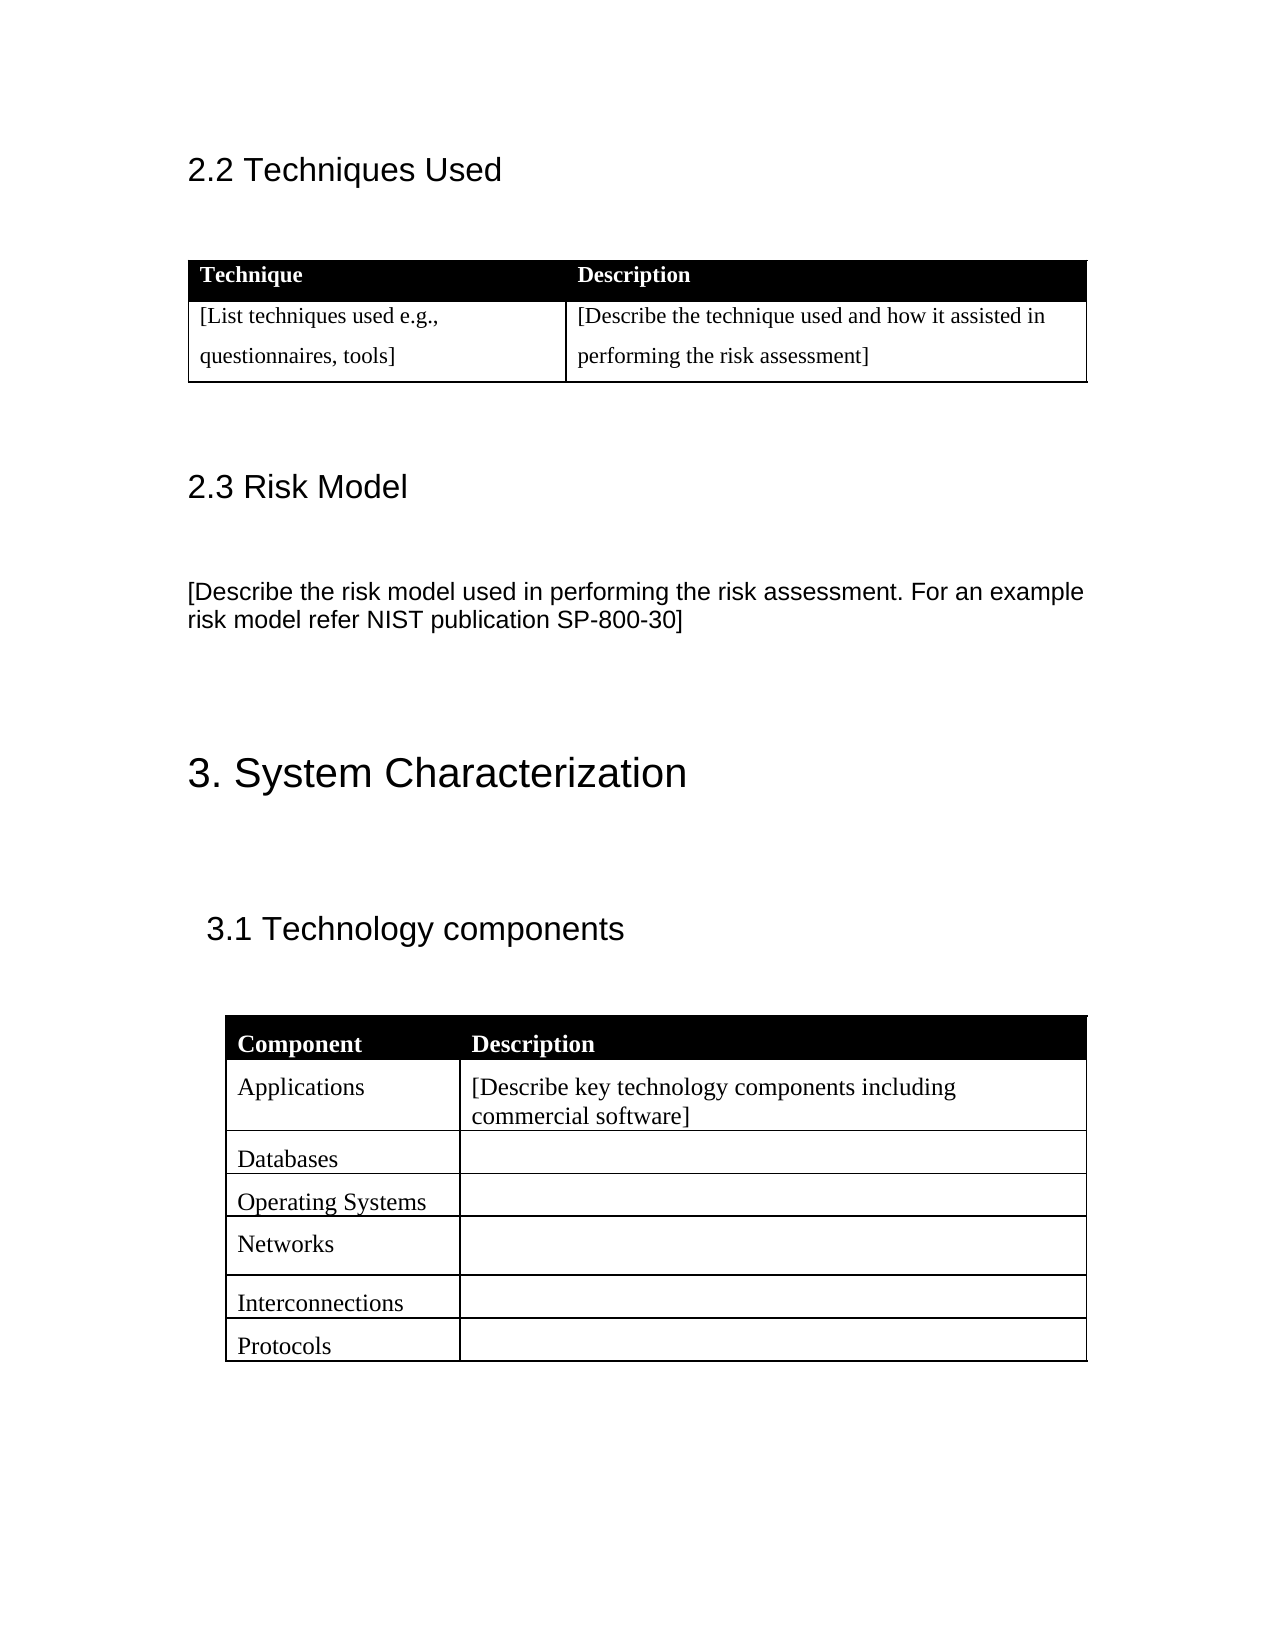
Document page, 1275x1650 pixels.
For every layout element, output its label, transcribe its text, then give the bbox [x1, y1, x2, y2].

table_cell Databases [227, 1131, 459, 1172]
subtitle 2.3 Risk Model [187, 467, 1087, 506]
table_header Description [567, 261, 1086, 301]
subtitle 3.1 Technology components [187, 909, 1087, 948]
table_cell [461, 1276, 1086, 1317]
table_cell [Describe the technique used and how it assisted in performing the risk assessment] [567, 302, 1086, 381]
table_cell Applications [227, 1060, 459, 1130]
text [Describe the risk model used in performing the risk assessment. For an example risk model refer NIST publication SP-800-30] [187, 577, 1087, 634]
table_cell Operating Systems [227, 1174, 459, 1215]
table_cell [461, 1319, 1086, 1360]
table_cell Interconnections [227, 1276, 459, 1317]
subtitle 3. System Characterization [187, 748, 1087, 796]
table_header Technique [189, 261, 565, 301]
table_cell Protocols [227, 1319, 459, 1360]
table_cell [461, 1131, 1086, 1172]
table_cell [Describe key technology components including commercial software] [461, 1060, 1086, 1130]
subtitle 2.2 Techniques Used [187, 150, 1087, 188]
table_header Component [227, 1017, 459, 1058]
table_cell [461, 1217, 1086, 1274]
table_cell [List techniques used e.g., questionnaires, tools] [189, 302, 565, 381]
table_cell Networks [227, 1217, 459, 1274]
table_cell [461, 1174, 1086, 1215]
table_header Description [461, 1017, 1086, 1058]
